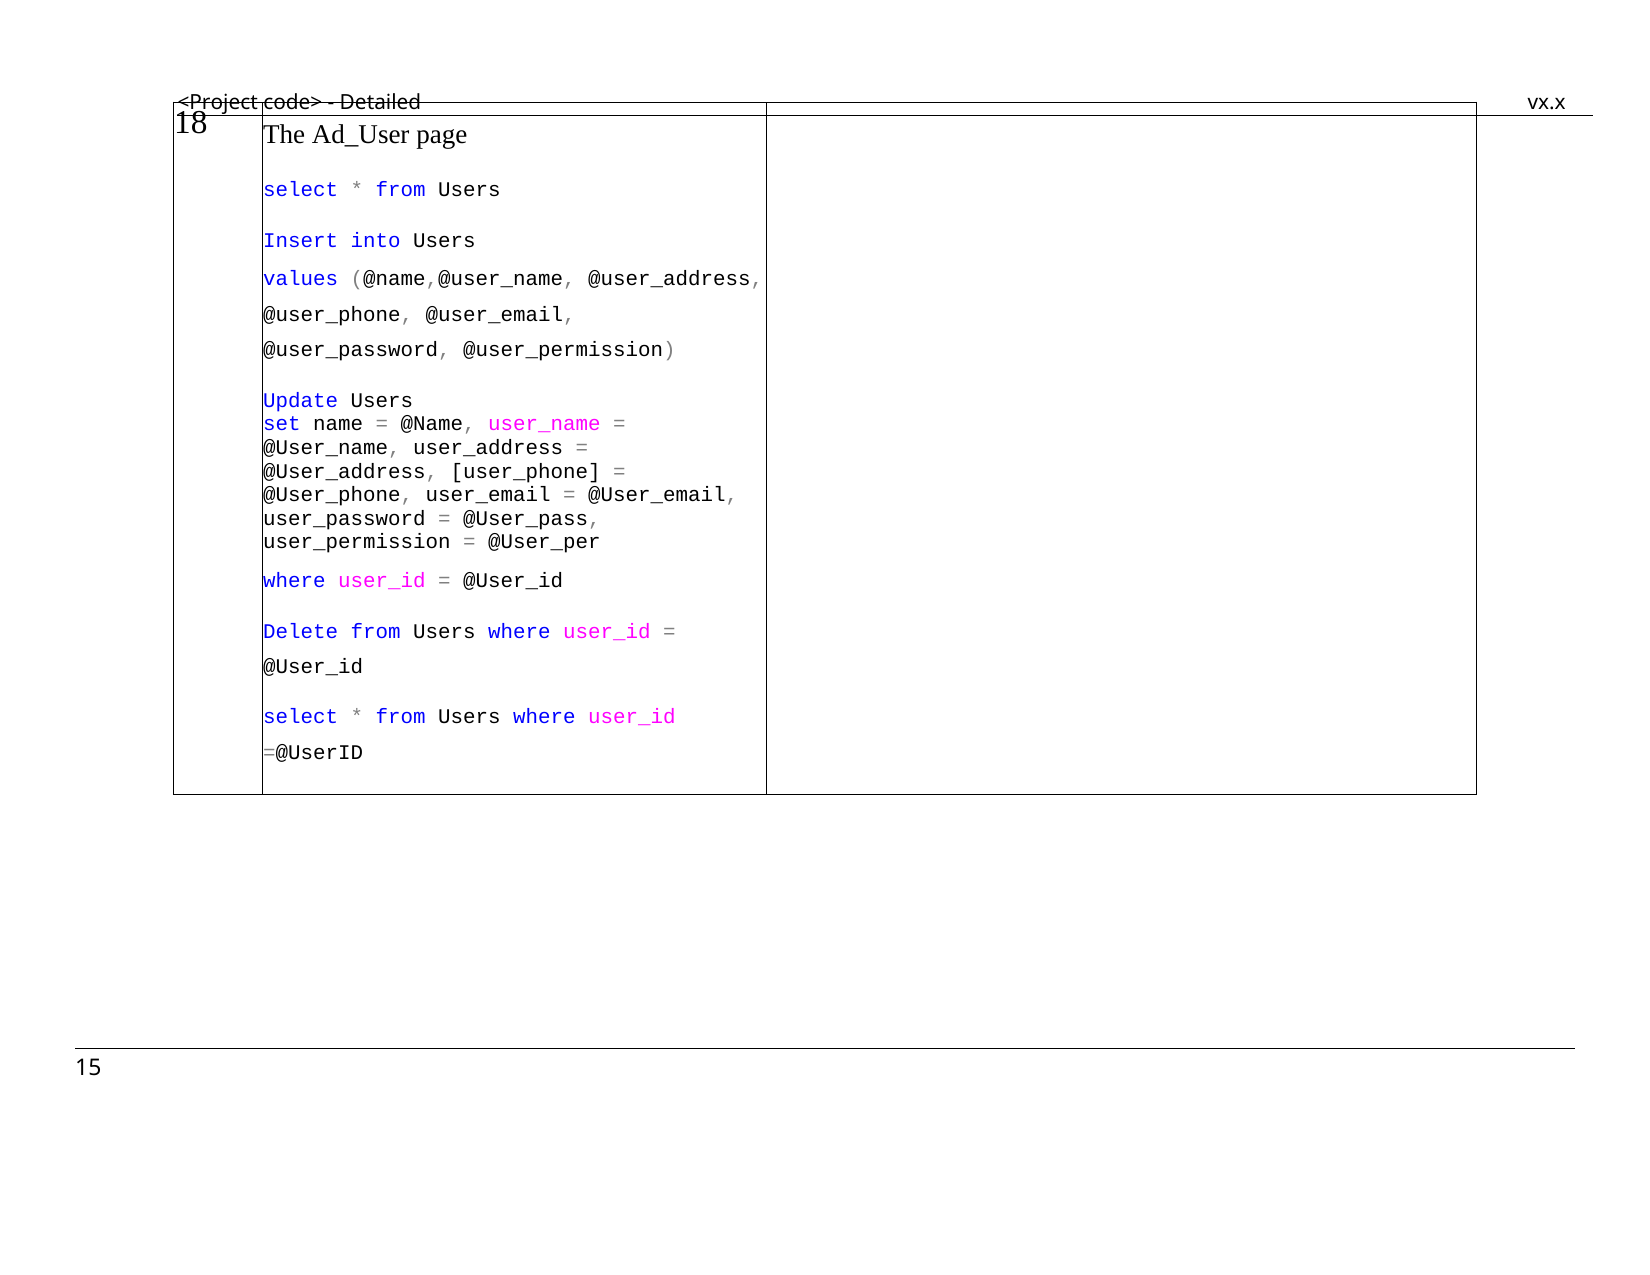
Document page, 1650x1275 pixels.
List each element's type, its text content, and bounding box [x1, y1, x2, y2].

table_header 18 [174, 103, 262, 794]
table_header [767, 103, 1476, 794]
table_header The Ad_User page select * from Users Insert into Users values (@name,@user_name, @user_address, @user_phone, @user_email, @user_password, @user_permission) Update Users set name = @Name, user_name = @User_name, user_address = @User_address, [user_phone] = @User_phone, user_email = @User_email, user_password = @User_pass, user_permission = @User_per where user_id = @User_id Delete from Users where user_id = @User_id select * from Users where user_id =@UserID [263, 103, 766, 794]
